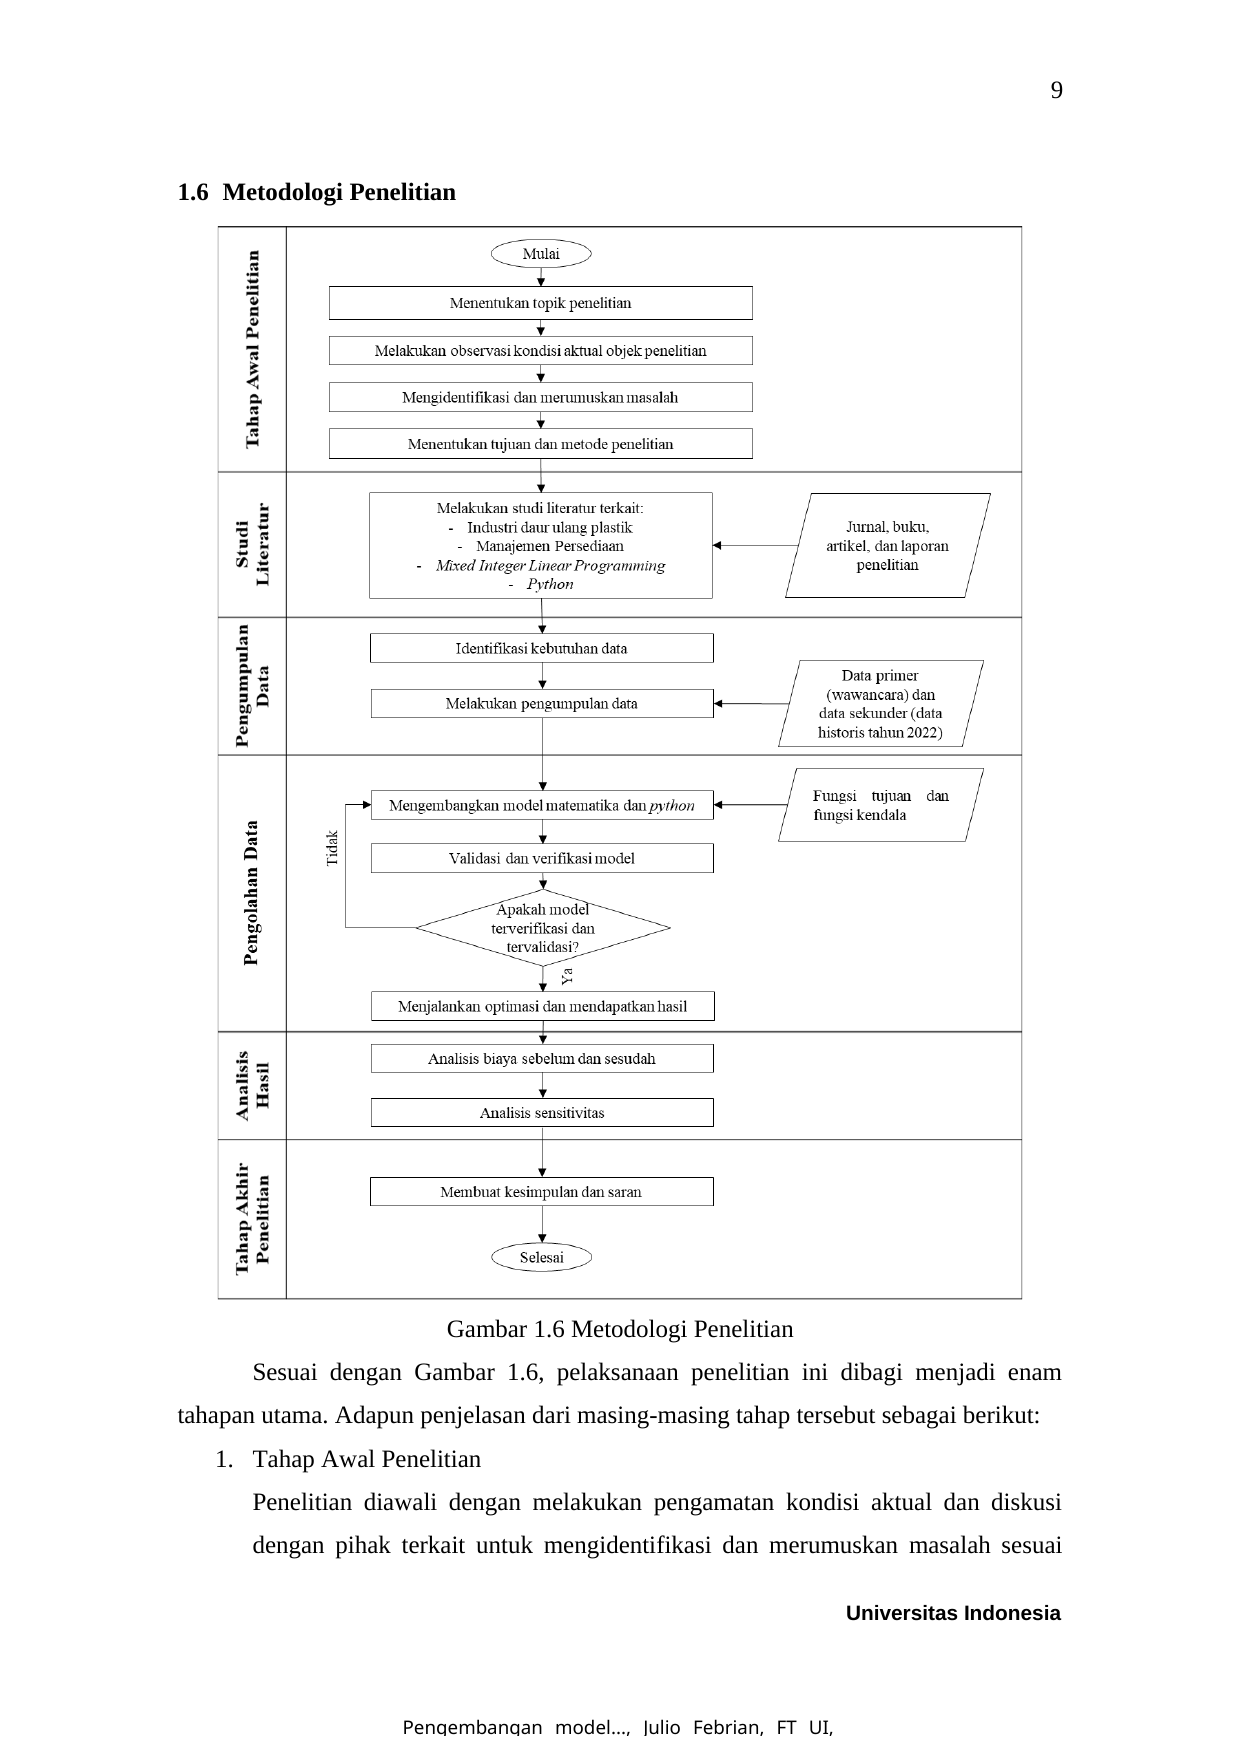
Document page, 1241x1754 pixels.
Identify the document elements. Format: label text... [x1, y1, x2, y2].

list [252, 1487, 1063, 1559]
picture [217, 226, 1023, 1300]
subtitle Metodologi Penelitian [177, 177, 1063, 206]
list Tahap Awal Penelitian [215, 1444, 1063, 1472]
text Sesuai dengan Gambar 1.6, pelaksanaan penelitian ini dibagi menjadi enam tahapan utama. Adapun penjelasan dari masing-masing tahap tersebut sebagai berikut: [177, 1357, 1063, 1429]
